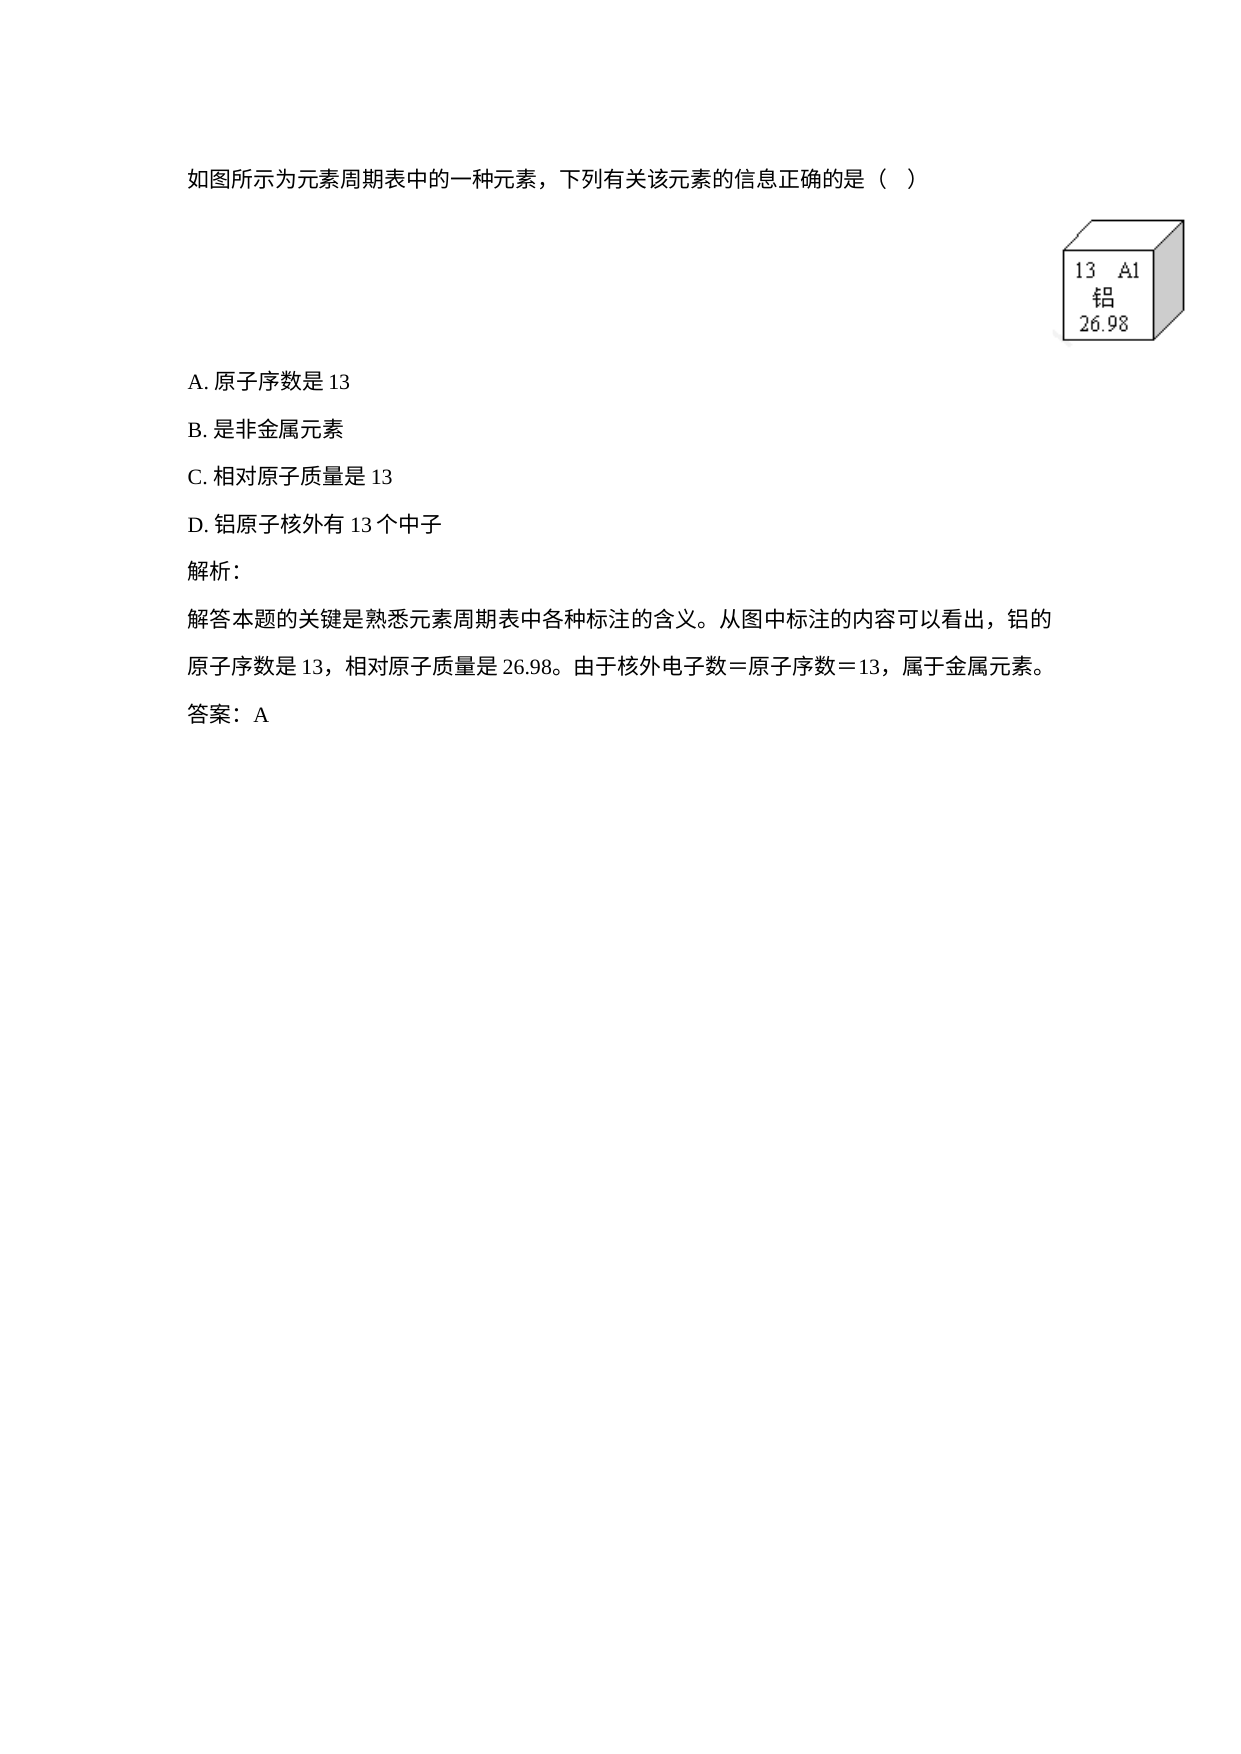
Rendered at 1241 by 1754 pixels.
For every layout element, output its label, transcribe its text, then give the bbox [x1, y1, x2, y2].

text D. 铝原子核外有13个中子 [187, 507, 1053, 538]
text A. 原子序数是13 [187, 364, 1053, 396]
text C. 相对原子质量是13 [187, 459, 1053, 491]
picture [1052, 209, 1201, 352]
text 答案：A [187, 697, 1053, 728]
text 解析： [187, 554, 1053, 586]
text B. 是非金属元素 [187, 412, 1053, 443]
text 解答本题的关键是熟悉元素周期表中各种标注的含义。从图中标注的内容可以看出，铝的原子序数是13，相对原子质量是26.98。由于核外电子数＝原子序数＝13，属于金属元素。 [187, 602, 1053, 681]
text 如图所示为元素周期表中的一种元素，下列有关该元素的信息正确的是（ ） [187, 162, 1053, 194]
